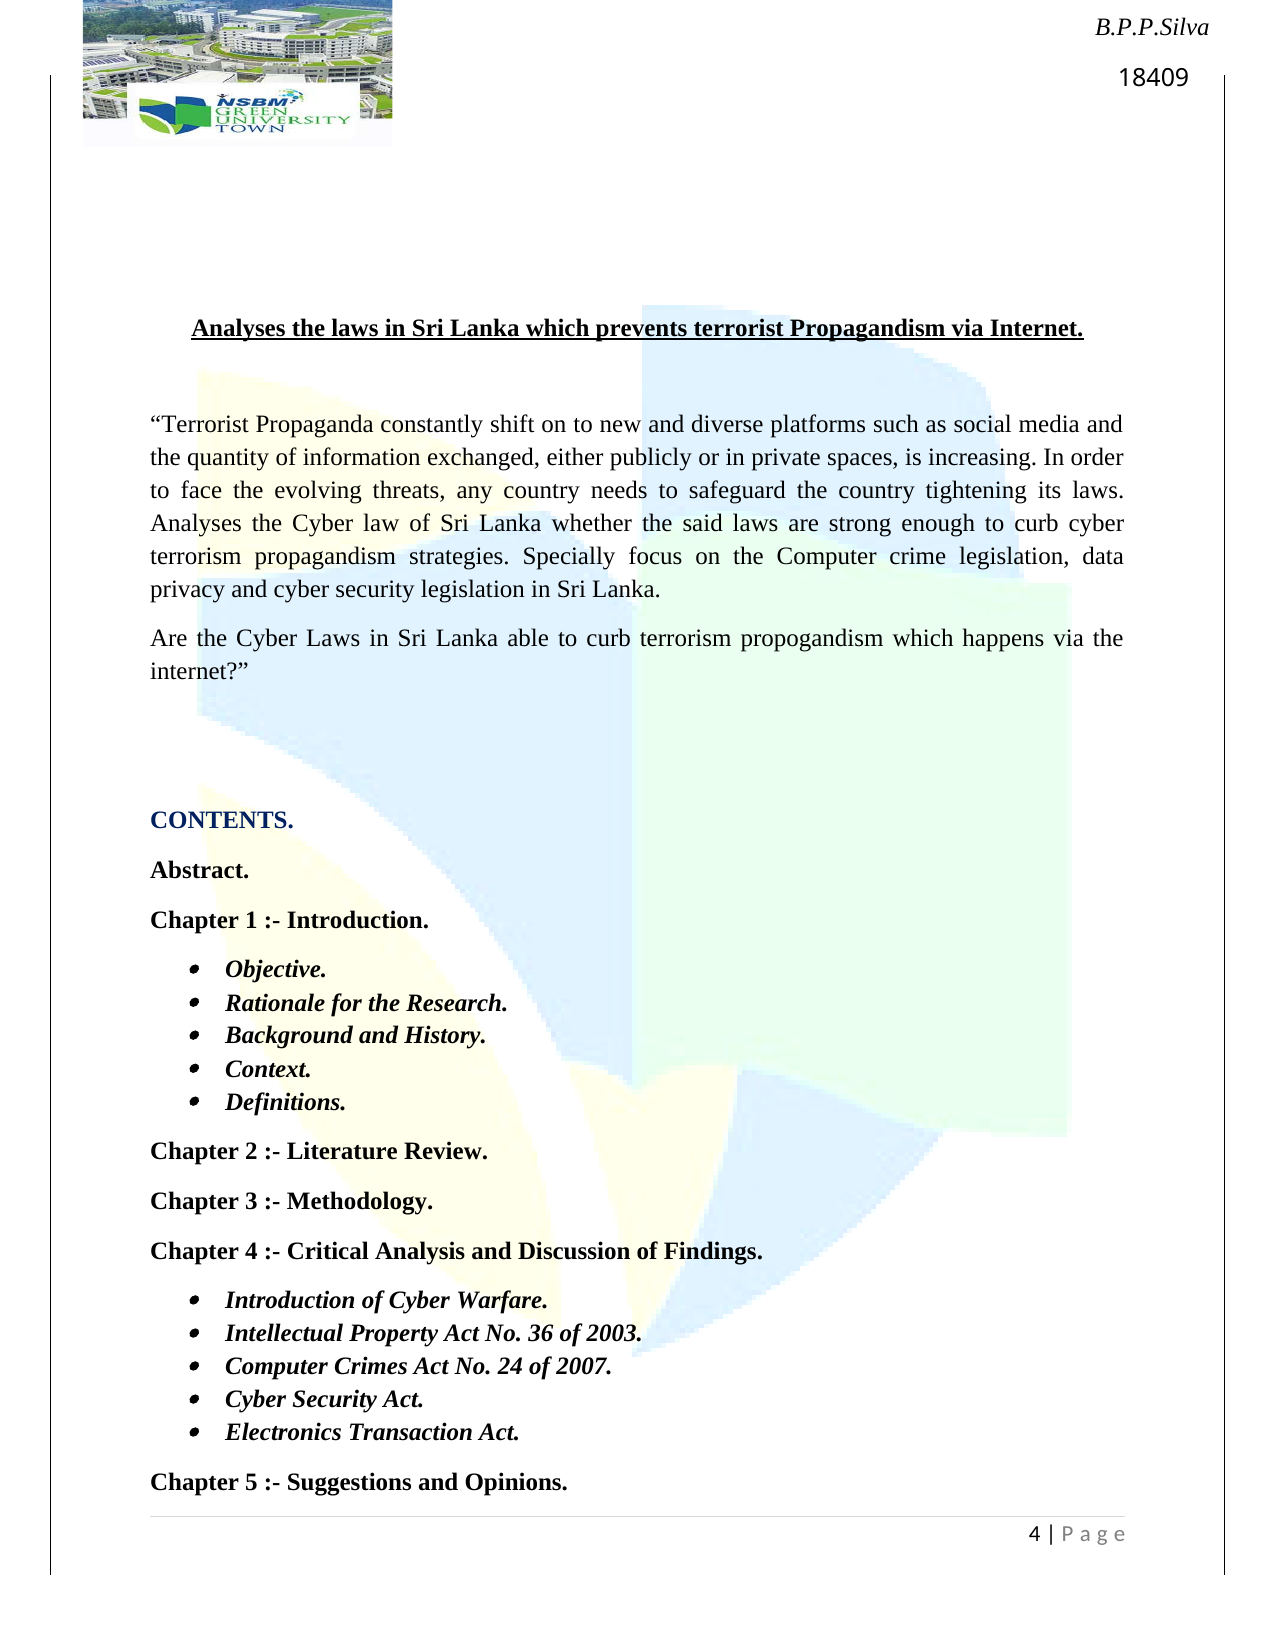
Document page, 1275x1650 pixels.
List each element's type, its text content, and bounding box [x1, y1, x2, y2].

text Chapter 2 :- Literature Review. [150, 1136, 1125, 1165]
text Chapter 3 :- Methodology. [150, 1186, 1125, 1215]
list Cyber Security Act. [187, 1384, 1125, 1413]
picture [82, 0, 393, 147]
list Context. [187, 1054, 1125, 1082]
text Chapter 1 :- Introduction. [150, 905, 1125, 934]
list Electronics Transaction Act. [187, 1417, 1125, 1446]
text Are the Cyber Laws in Sri Lanka able to curb terrorism propogandism which happens via the internet?” [150, 623, 1125, 685]
text Abstract. [150, 855, 1125, 884]
list Definitions. [187, 1087, 1125, 1115]
text Chapter 5 :- Suggestions and Opinions. [150, 1467, 1125, 1496]
list Introduction of Cyber Warfare. [187, 1285, 1125, 1314]
list Computer Crimes Act No. 24 of 2007. [187, 1351, 1125, 1380]
text Chapter 4 :- Critical Analysis and Discussion of Findings. [150, 1236, 1125, 1264]
text CONTENTS. [150, 806, 1125, 834]
list Rationale for the Research. [187, 988, 1125, 1016]
list Objective. [187, 954, 1125, 983]
text “Terrorist Propaganda constantly shift on to new and diverse platforms such as social media and the quantity of information exchanged, either publicly or in private spaces, is increasing. In order to face the evolving threats, any country needs to safeguard the country tightening its laws. Analyses the Cyber law of Sri Lanka whether the said laws are strong enough to curb cyber terrorism propagandism strategies. Specially focus on the Computer crime legislation, data privacy and cyber security legislation in Sri Lanka. [150, 409, 1125, 602]
text Analyses the laws in Sri Lanka which prevents terrorist Propagandism via Internet. [150, 313, 1125, 342]
list Intellectual Property Act No. 36 of 2003. [187, 1318, 1125, 1347]
list Background and History. [187, 1021, 1125, 1049]
